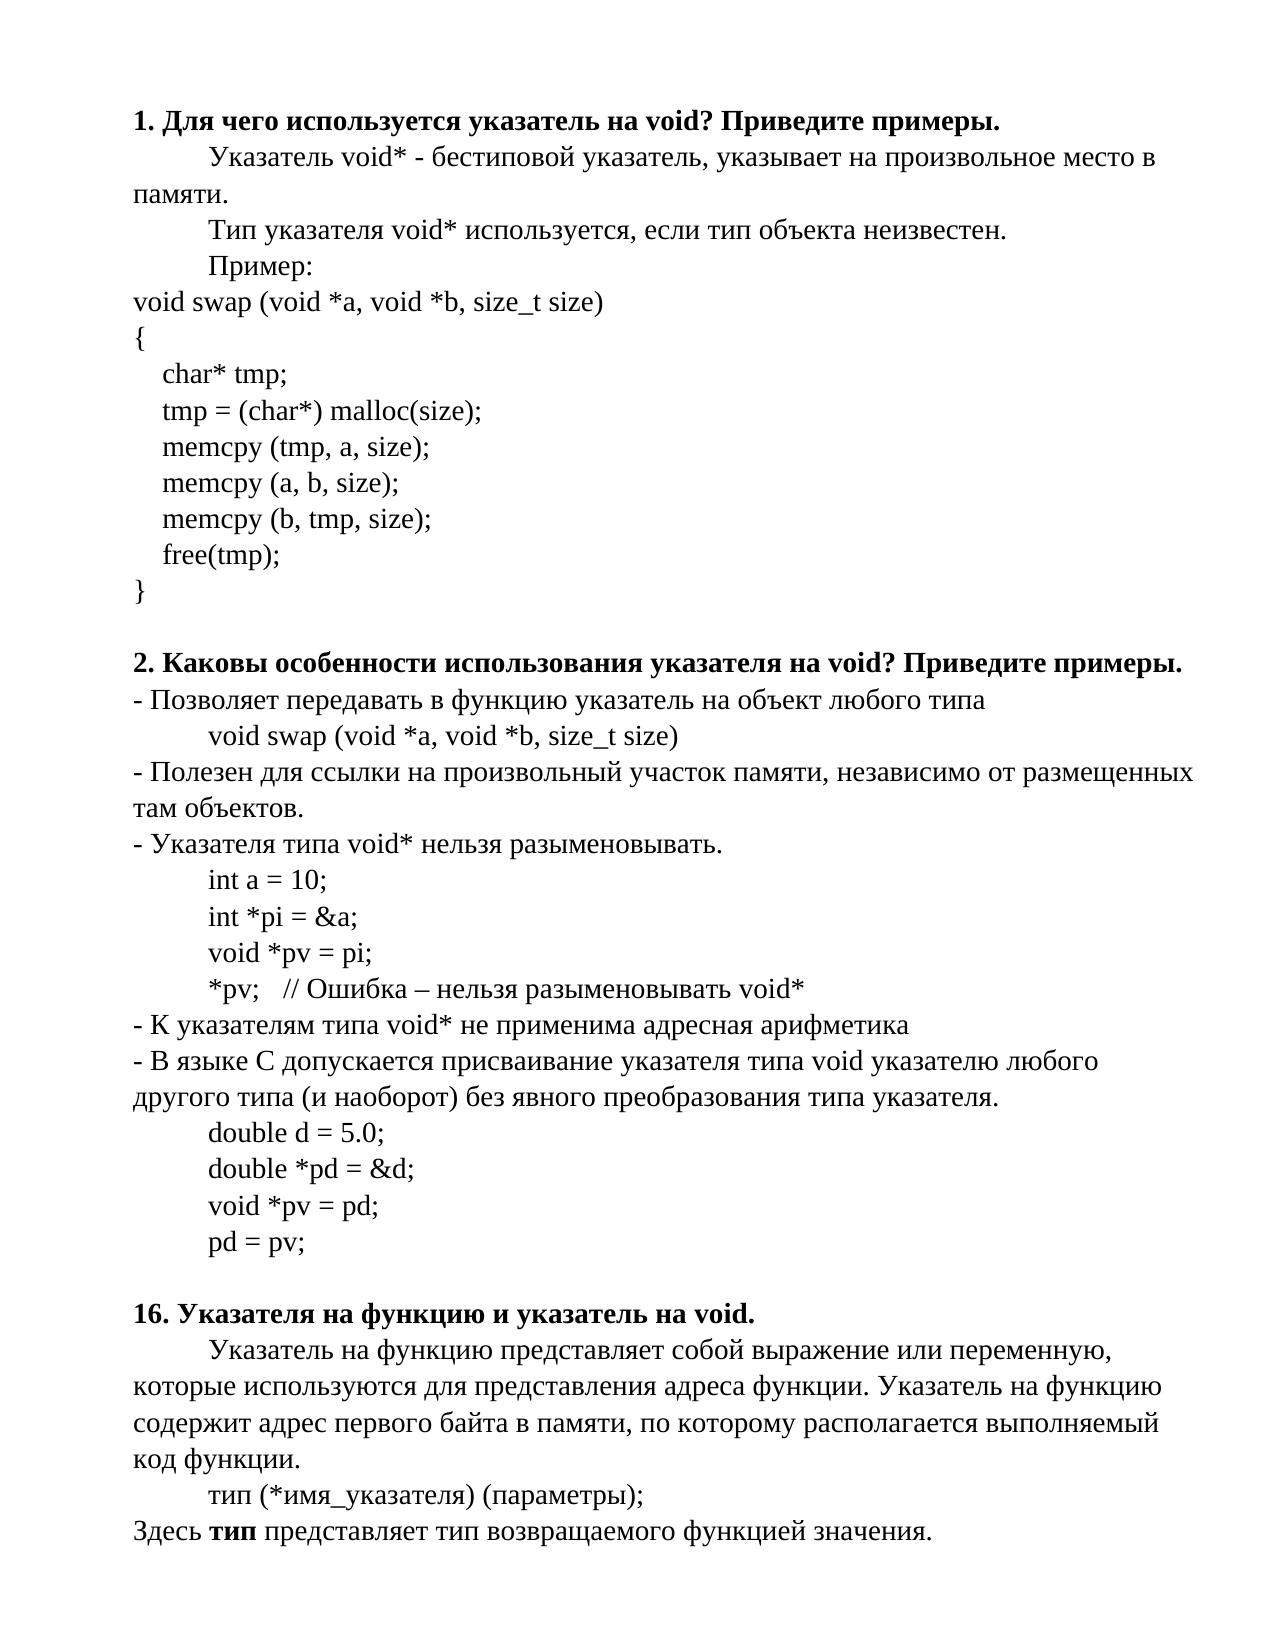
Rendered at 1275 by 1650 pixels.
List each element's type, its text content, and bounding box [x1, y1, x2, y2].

text memcpy (b, tmp, size); [133, 501, 1196, 534]
text - Указателя типа void* нельзя разыменовывать. [133, 826, 1196, 860]
text тип (*имя_указателя) (параметры); [133, 1477, 1196, 1511]
text pd = pv; [133, 1224, 1196, 1257]
text Указатель void* - бестиповой указатель, указывает на произвольное место в памяти. [133, 139, 1196, 209]
text char* tmp; [133, 356, 1196, 390]
text 16. Указателя на функцию и указатель на void. [133, 1296, 1196, 1330]
text tmp = (char*) malloc(size); [133, 393, 1196, 426]
text double *pd = &d; [133, 1152, 1196, 1185]
text memcpy (tmp, a, size); [133, 429, 1196, 462]
text void swap (void *a, void *b, size_t size) [133, 284, 1196, 318]
text memcpy (a, b, size); [133, 465, 1196, 498]
text - Позволяет передавать в функцию указатель на объект любого типа [133, 682, 1196, 715]
text - В языке С допускается присваивание указателя типа void указателю любого другого типа (и наоборот) без явного преобразования типа указателя. [133, 1043, 1196, 1113]
text free(tmp); [133, 537, 1196, 571]
text void swap (void *a, void *b, size_t size) [133, 718, 1196, 751]
text Здесь тип представляет тип возвращаемого функцией значения. [133, 1513, 1196, 1547]
text } [133, 573, 1196, 607]
text void *pv = pd; [133, 1188, 1196, 1221]
text - К указателям типа void* не применима адресная арифметика [133, 1007, 1196, 1041]
text { [133, 320, 1196, 354]
text Тип указателя void* используется, если тип объекта неизвестен. [133, 212, 1196, 245]
text double d = 5.0; [133, 1116, 1196, 1149]
text Пример: [133, 248, 1196, 282]
text Указатель на функцию представляет собой выражение или переменную, которые используются для представления адреса функции. Указатель на функцию содержит адрес первого байта в памяти, по которому располагается выполняемый код функции. [133, 1332, 1196, 1474]
text 2. Каковы особенности использования указателя на void? Приведите примеры. [133, 646, 1196, 679]
text 1. Для чего используется указатель на void? Приведите примеры. [133, 103, 1196, 137]
text - Полезен для ссылки на произвольный участок памяти, независимо от размещенных там объектов. [133, 754, 1196, 824]
text *pv; // Ошибка – нельзя разыменовывать void* [133, 971, 1196, 1004]
text int a = 10; [133, 862, 1196, 896]
text void *pv = pi; [133, 935, 1196, 968]
text int *pi = &a; [133, 899, 1196, 932]
